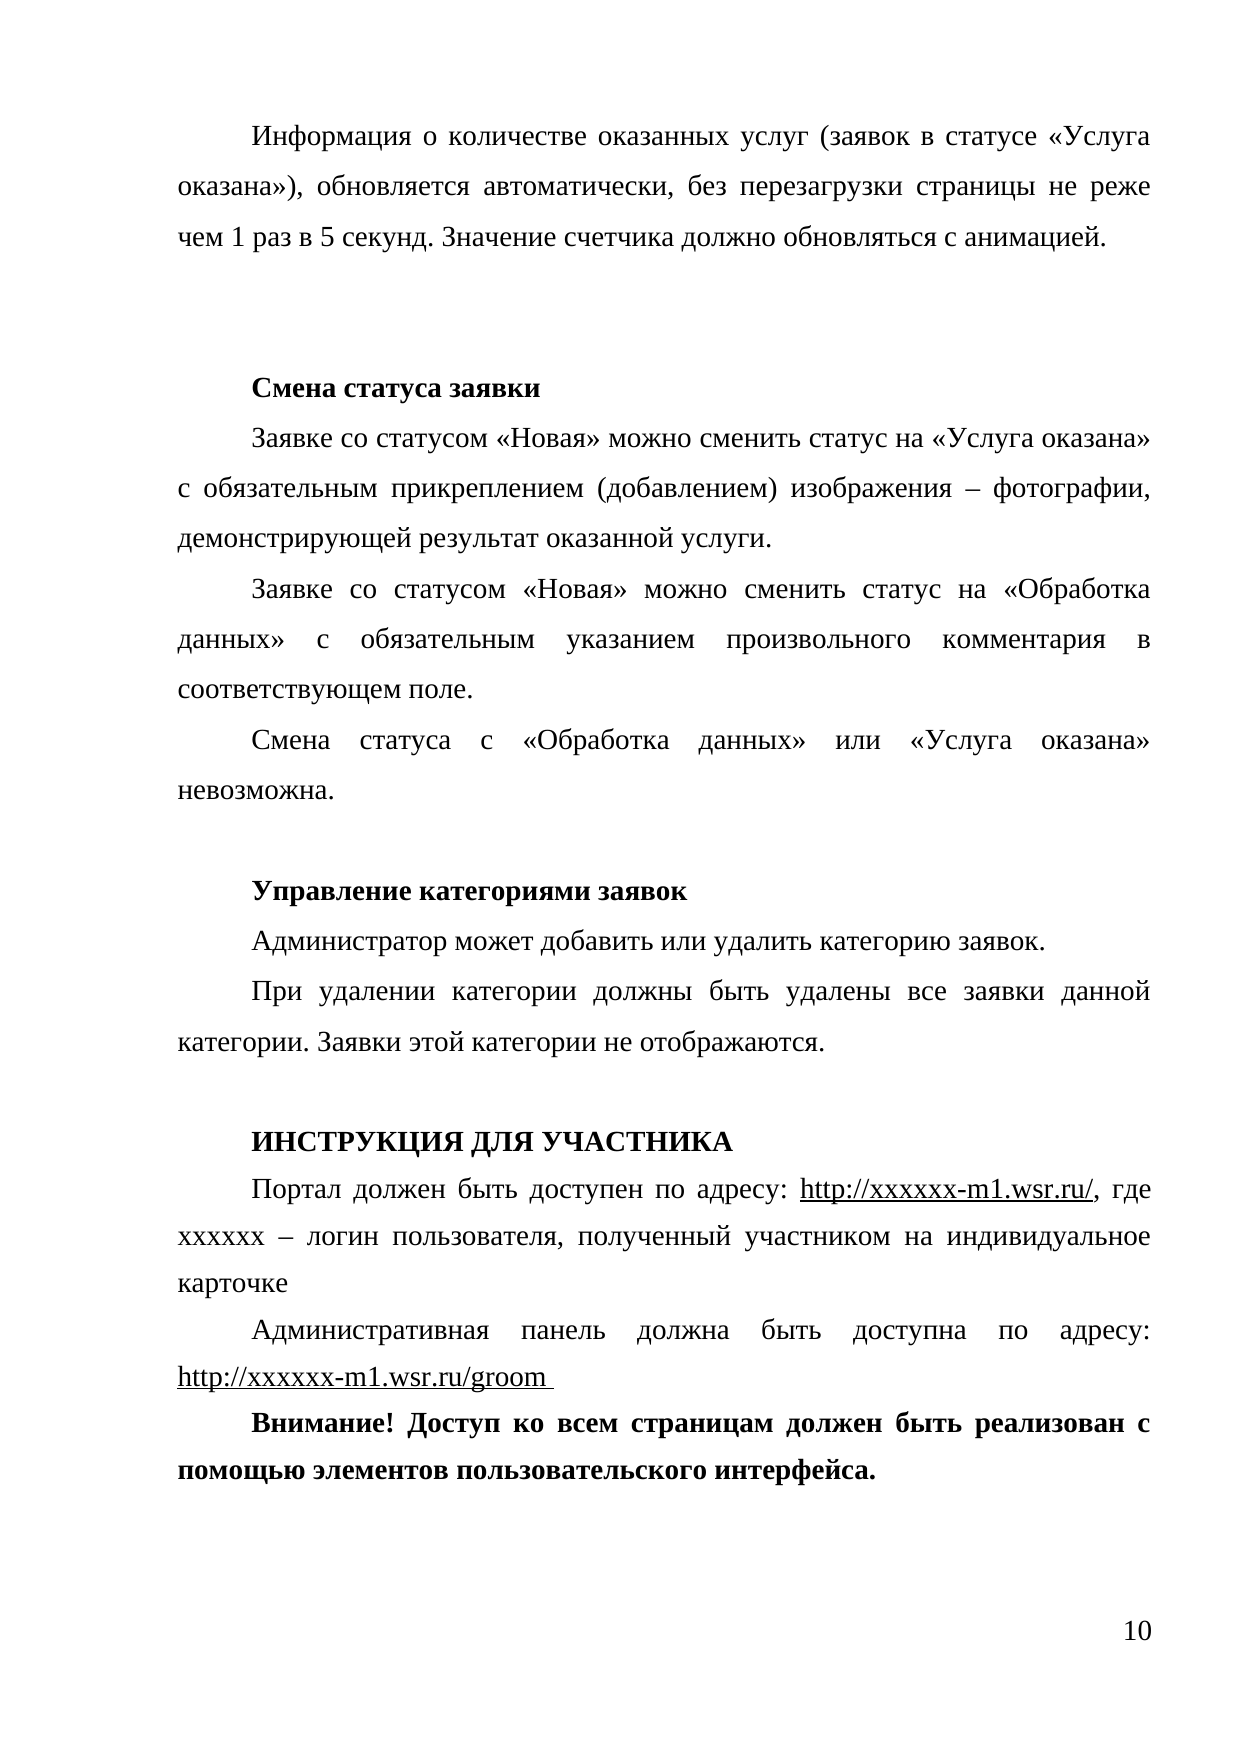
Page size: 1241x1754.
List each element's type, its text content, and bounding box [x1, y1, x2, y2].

text Смена статуса заявки [177, 370, 1152, 403]
text Внимание! Доступ ко всем страницам должен быть реализован с помощью элементов пользовательского интерфейса. [177, 1406, 1152, 1486]
text Смена статуса с «Обработка данных» или «Услуга оказана» невозможна. [177, 722, 1152, 806]
text Административная панель должна быть доступна по адресу: http://xxxxxx-m1.wsr.ru/groom [177, 1312, 1152, 1392]
text Заявке со статусом «Новая» можно сменить статус на «Обработка данных» с обязательным указанием произвольного комментария в соответствующем поле. [177, 571, 1152, 705]
text При удалении категории должны быть удалены все заявки данной категории. Заявки этой категории не отображаются. [177, 973, 1152, 1057]
text ИНСТРУКЦИя ДЛЯ УЧАСТНИКА [177, 1124, 1152, 1158]
text Заявке со статусом «Новая» можно сменить статус на «Услуга оказана» с обязательным прикреплением (добавлением) изображения – фотографии, демонстрирующей результат оказанной услуги. [177, 420, 1152, 554]
text Управление категориями заявок [177, 873, 1152, 906]
text Администратор может добавить или удалить категорию заявок. [177, 923, 1152, 957]
text Информация о количестве оказанных услуг (заявок в статусе «Услуга оказана»), обновляется автоматически, без перезагрузки страницы не реже чем 1 раз в 5 секунд. Значение счетчика должно обновляться с анимацией. [177, 118, 1152, 252]
text Портал должен быть доступен по адресу: http://xxxxxx-m1.wsr.ru/, где xxxxxx – логин пользователя, полученный участником на индивидуальное карточке [177, 1171, 1152, 1298]
